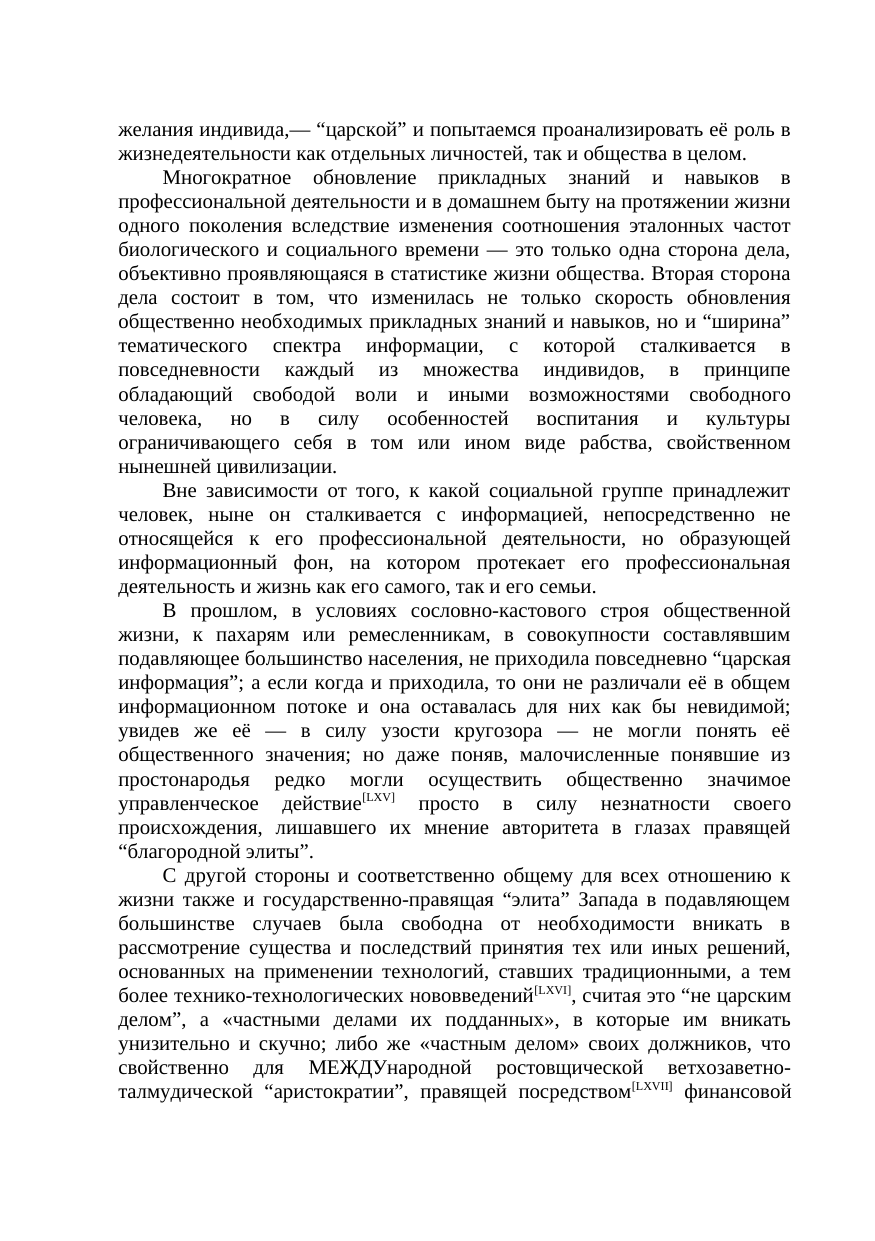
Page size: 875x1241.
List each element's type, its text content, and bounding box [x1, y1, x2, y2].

text В прошлом, в условиях сословно-кастового строя общественной жизни, к пахарям или ремесленникам, в совокупности составлявшим подавляющее большинство населения, не приходила повседневно “царская информация”; а если когда и приходила, то они не различали её в общем информационном потоке и она оставалась для них как бы невидимой; увидев же её — в силу узости кругозора — не могли понять её общественного значения; но даже поняв, малочисленные понявшие из простонародья редко могли осуществить общественно значимое управленческое действие[LXV] просто в силу незнатности своего происхождения, лишавшего их мнение авторитета в глазах правящей “благородной элиты”. [118, 598, 791, 863]
text Вне зависимости от того, к какой социальной группе принадлежит человек, ныне он сталкивается с информацией, непосредственно не относящейся к его профессиональной деятельности, но образующей информационный фон, на котором протекает его профессиональная деятельность и жизнь как его самого, так и его семьи. [118, 478, 791, 598]
text Многократное обновление прикладных знаний и навыков в профессиональной деятельности и в домашнем быту на протяжении жизни одного поколения вследствие изменения соотношения эталонных частот биологического и социального времени — это только одна сторона дела, объективно проявляющаяся в статистике жизни общества. Вторая сторона дела состоит в том, что изменилась не только скорость обновления общественно необходимых прикладных знаний и навыков, но и “ширина” тематического спектра информации, с которой сталкивается в повседневности каждый из множества индивидов, в принципе обладающий свободой воли и иными возможностями свободного человека, но в силу особенностей воспитания и культуры ограничивающего себя в том или ином виде рабства, свойственном нынешней цивилизации. [118, 165, 791, 478]
